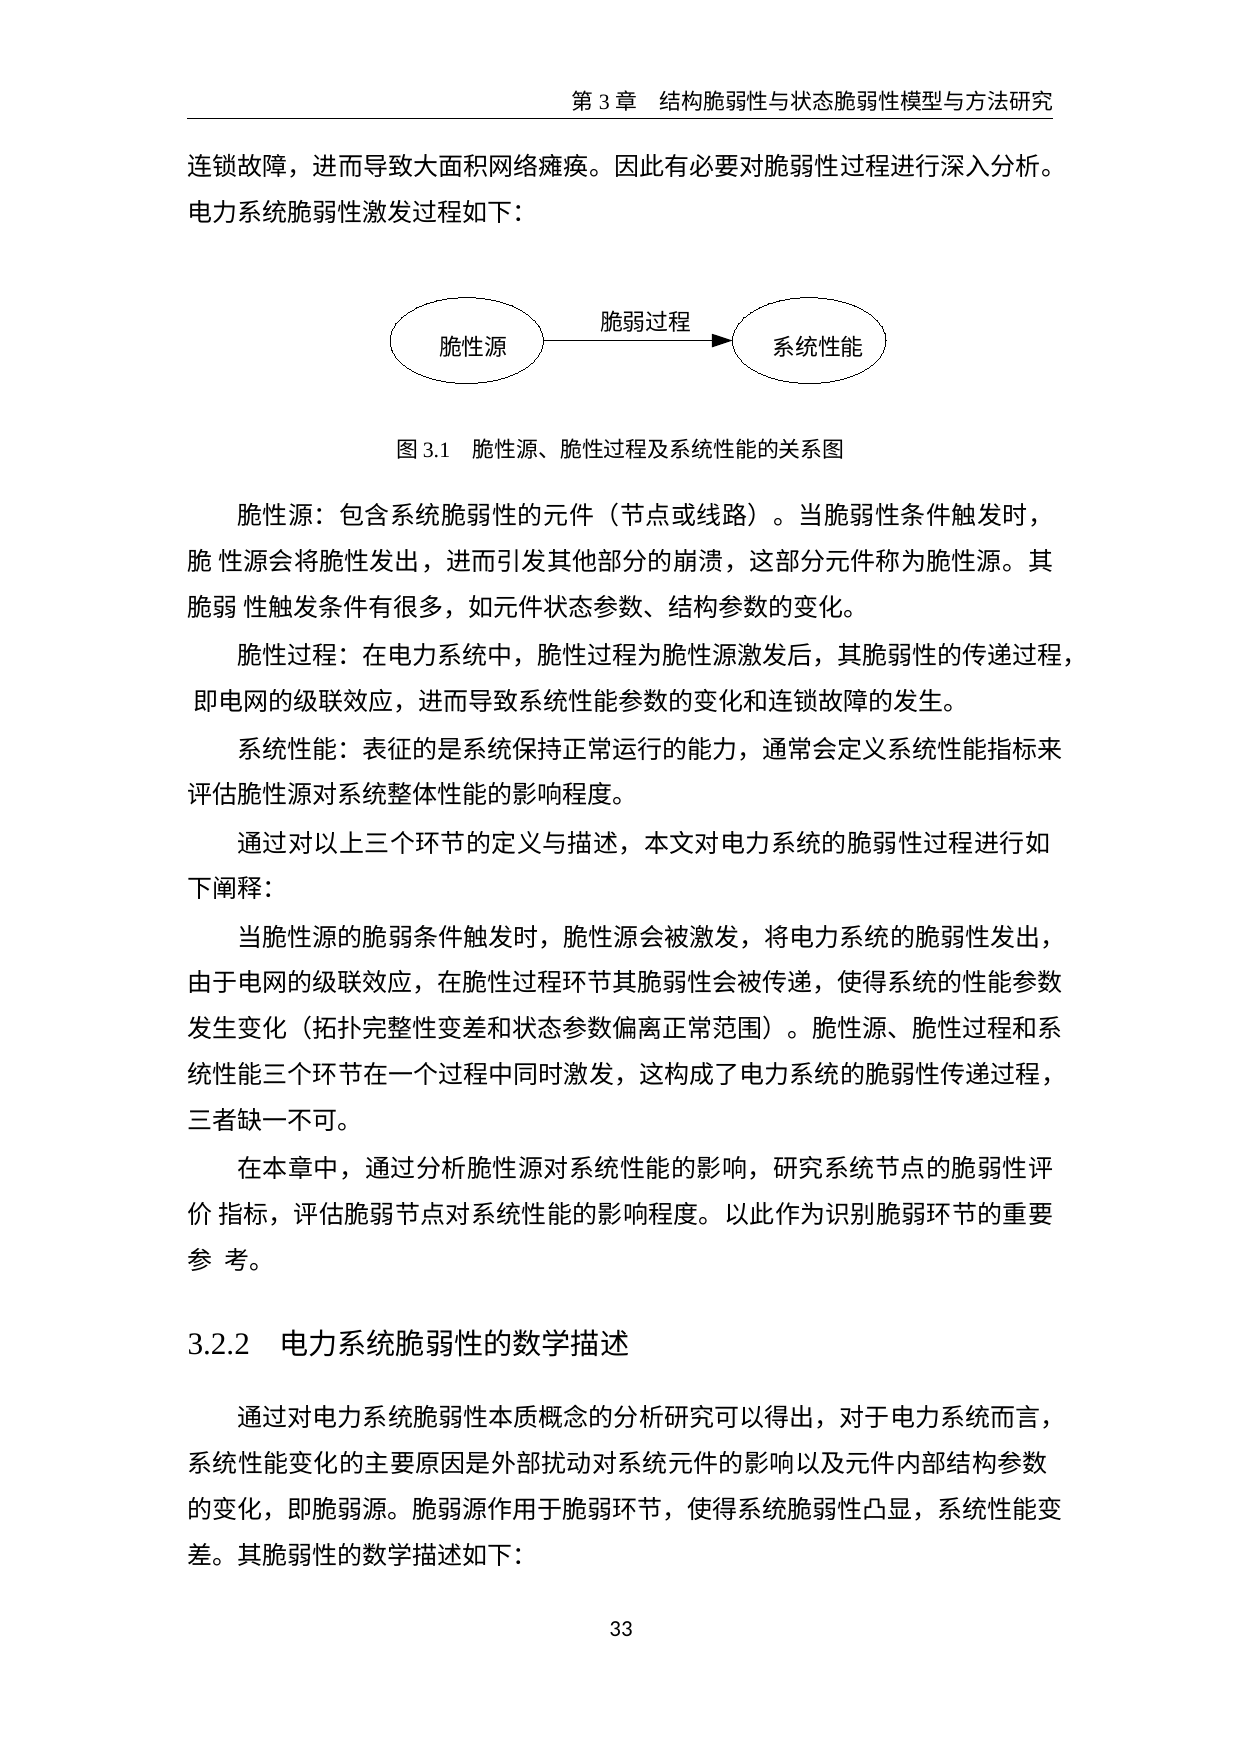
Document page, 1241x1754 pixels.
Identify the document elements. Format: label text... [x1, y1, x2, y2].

text 系统性能：表征的是系统保持正常运行的能力，通常会定义系统性能指标来 评估脆性源对系统整体性能的影响程度。 [187, 729, 1072, 811]
text 脆性源：包含系统脆弱性的元件（节点或线路）。当脆弱性条件触发时，脆 性源会将脆性发出，进而引发其他部分的崩溃，这部分元件称为脆性源。其脆弱 性触发条件有很多，如元件状态参数、结构参数的变化。 [187, 495, 1053, 623]
text 图 3.1 脆性源、脆性过程及系统性能的关系图 [237, 432, 1082, 464]
text 脆性过程：在电力系统中，脆性过程为脆性源激发后，其脆弱性的传递过程， 即电网的级联效应，进而导致系统性能参数的变化和连锁故障的发生。 [187, 635, 1071, 717]
text 当脆性源的脆弱条件触发时，脆性源会被激发，将电力系统的脆弱性发出， 由于电网的级联效应，在脆性过程环节其脆弱性会被传递，使得系统的性能参数 发生变化（拓扑完整性变差和状态参数偏离正常范围）。脆性源、脆性过程和系 统性能三个环节在一个过程中同时激发，这构成了电力系统的脆弱性传递过程， 三者缺一不可。 [187, 917, 1071, 1137]
text 通过对以上三个环节的定义与描述，本文对电力系统的脆弱性过程进行如 下阐释： [187, 823, 1072, 905]
text 通过对电力系统脆弱性本质概念的分析研究可以得出，对于电力系统而言， 系统性能变化的主要原因是外部扰动对系统元件的影响以及元件内部结构参数 的变化，即脆弱源。脆弱源作用于脆弱环节，使得系统脆弱性凸显，系统性能变 差。其脆弱性的数学描述如下： [187, 1397, 1071, 1571]
text 3.2.2 电力系统脆弱性的数学描述 [187, 1321, 1082, 1363]
text 在本章中，通过分析脆性源对系统性能的影响，研究系统节点的脆弱性评价 指标，评估脆弱节点对系统性能的影响程度。以此作为识别脆弱环节的重要参 考。 [187, 1149, 1053, 1277]
text 连锁故障，进而导致大面积网络瘫痪。因此有必要对脆弱性过程进行深入分析。 电力系统脆弱性激发过程如下： [187, 147, 1071, 229]
